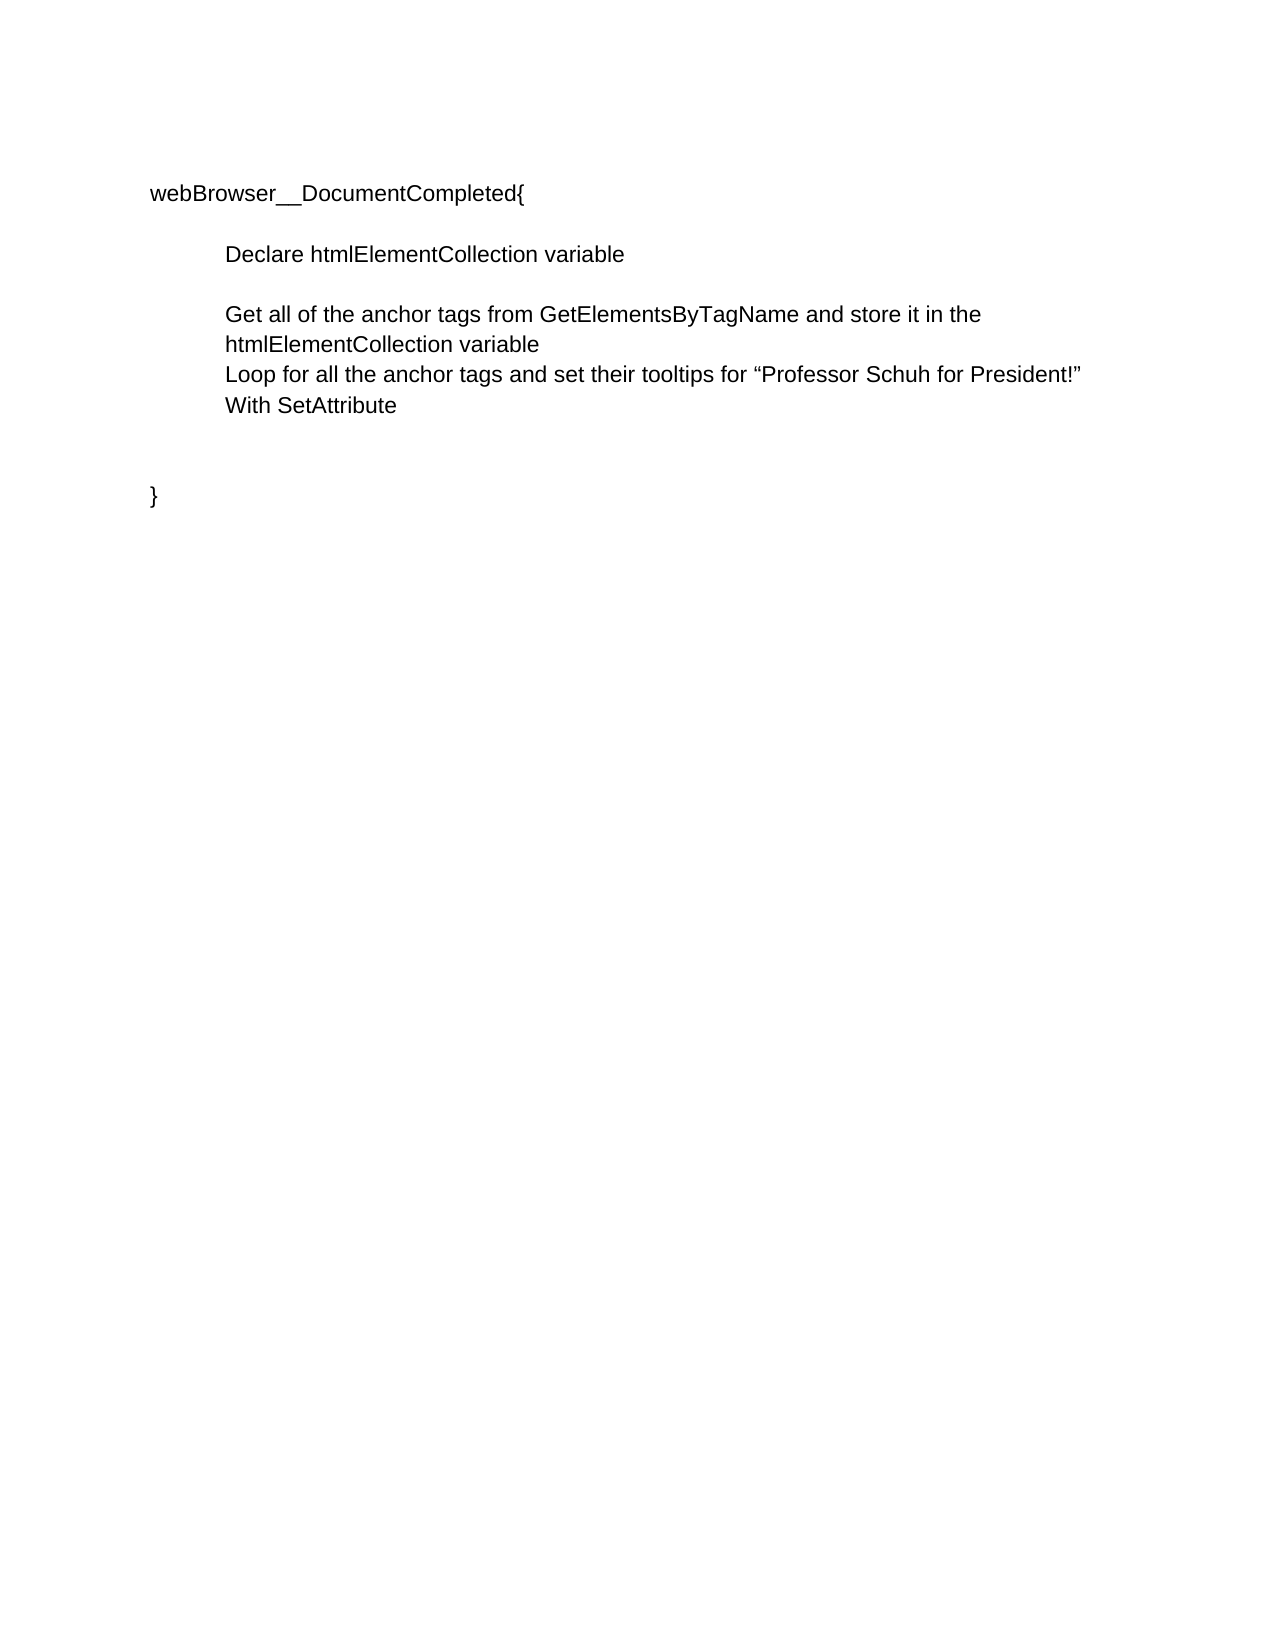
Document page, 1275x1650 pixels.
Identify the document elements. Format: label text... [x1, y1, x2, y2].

text Get all of the anchor tags from GetElementsByTagName and store it in the [150, 301, 1125, 327]
text webBrowser__DocumentCompleted{ [150, 180, 1125, 207]
text Loop for all the anchor tags and set their tooltips for “Professor Schuh for President!” [150, 361, 1125, 388]
text } [150, 482, 1125, 509]
text htmlElementCollection variable [150, 331, 1125, 358]
text Declare htmlElementCollection variable [150, 241, 1125, 267]
text With SetAttribute [150, 392, 1125, 418]
